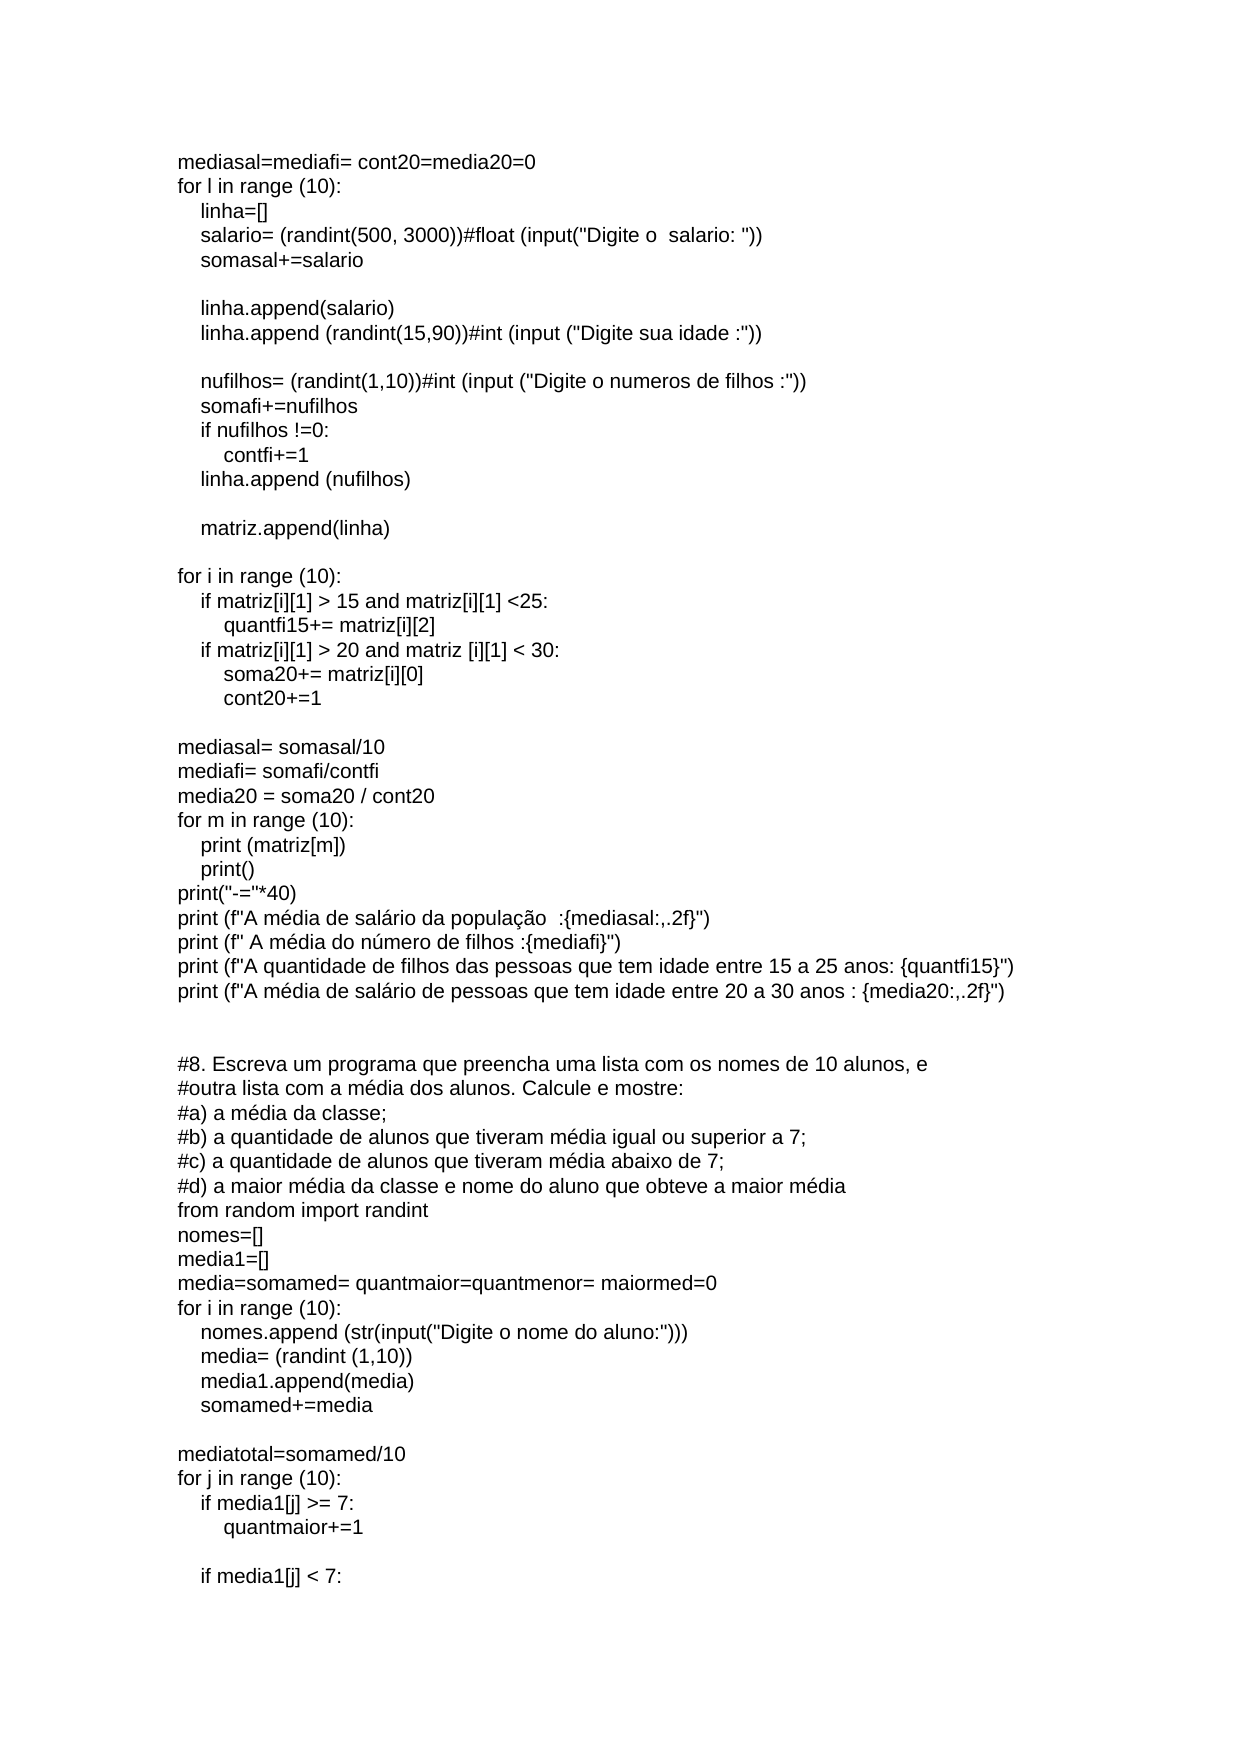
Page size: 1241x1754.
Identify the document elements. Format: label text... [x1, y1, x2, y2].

text print("-="*40) [177, 881, 1064, 905]
text nomes.append (str(input("Digite o nome do aluno:"))) [177, 1320, 1064, 1344]
text if media1[j] >= 7: [177, 1491, 1064, 1514]
text mediasal= somasal/10 [177, 735, 1064, 759]
text #c) a quantidade de alunos que tiveram média abaixo de 7; [177, 1149, 1064, 1173]
text if media1[j] < 7: [177, 1564, 1064, 1588]
text quantfi15+= matriz[i][2] [177, 613, 1064, 637]
text somasal+=salario [177, 247, 1064, 271]
text if matriz[i][1] > 20 and matriz [i][1] < 30: [177, 637, 1064, 661]
text contfi+=1 [177, 442, 1064, 466]
text #outra lista com a média dos alunos. Calcule e mostre: [177, 1076, 1064, 1100]
text nufilhos= (randint(1,10))#int (input ("Digite o numeros de filhos :")) [177, 369, 1064, 393]
text media=somamed= quantmaior=quantmenor= maiormed=0 [177, 1271, 1064, 1295]
text mediatotal=somamed/10 [177, 1442, 1064, 1466]
text mediasal=mediafi= cont20=media20=0 [177, 150, 1064, 174]
text print (f"A média de salário de pessoas que tem idade entre 20 a 30 anos : {media20:,.2f}") [177, 979, 1064, 1003]
text #b) a quantidade de alunos que tiveram média igual ou superior a 7; [177, 1125, 1064, 1149]
text salario= (randint(500, 3000))#float (input("Digite o salario: ")) [177, 223, 1064, 247]
text for m in range (10): [177, 808, 1064, 832]
text cont20+=1 [177, 686, 1064, 710]
text linha.append (randint(15,90))#int (input ("Digite sua idade :")) [177, 321, 1064, 344]
text quantmaior+=1 [177, 1515, 1064, 1539]
text from random import randint [177, 1198, 1064, 1222]
text mediafi= somafi/contfi [177, 759, 1064, 783]
text print() [177, 857, 1064, 881]
text print (f"A quantidade de filhos das pessoas que tem idade entre 15 a 25 anos: {quantfi15}") [177, 954, 1064, 978]
text media20 = soma20 / cont20 [177, 784, 1064, 808]
text media1.append(media) [177, 1369, 1064, 1393]
text #d) a maior média da classe e nome do aluno que obteve a maior média [177, 1174, 1064, 1198]
text soma20+= matriz[i][0] [177, 662, 1064, 686]
text somamed+=media [177, 1393, 1064, 1417]
text for j in range (10): [177, 1466, 1064, 1490]
text if matriz[i][1] > 15 and matriz[i][1] <25: [177, 589, 1064, 613]
text matriz.append(linha) [177, 516, 1064, 539]
text print (f" A média do número de filhos :{mediafi}") [177, 930, 1064, 954]
text #a) a média da classe; [177, 1101, 1064, 1124]
text for i in range (10): [177, 564, 1064, 588]
text nomes=[] [177, 1222, 1064, 1246]
text #8. Escreva um programa que preencha uma lista com os nomes de 10 alunos, e [177, 1052, 1064, 1076]
text print (f"A média de salário da população :{mediasal:,.2f}") [177, 906, 1064, 929]
text print (matriz[m]) [177, 832, 1064, 856]
text for i in range (10): [177, 1296, 1064, 1319]
text media1=[] [177, 1247, 1064, 1271]
text linha=[] [177, 199, 1064, 223]
text somafi+=nufilhos [177, 394, 1064, 418]
text for l in range (10): [177, 174, 1064, 198]
text linha.append (nufilhos) [177, 467, 1064, 491]
text media= (randint (1,10)) [177, 1344, 1064, 1368]
text linha.append(salario) [177, 296, 1064, 320]
text if nufilhos !=0: [177, 418, 1064, 442]
